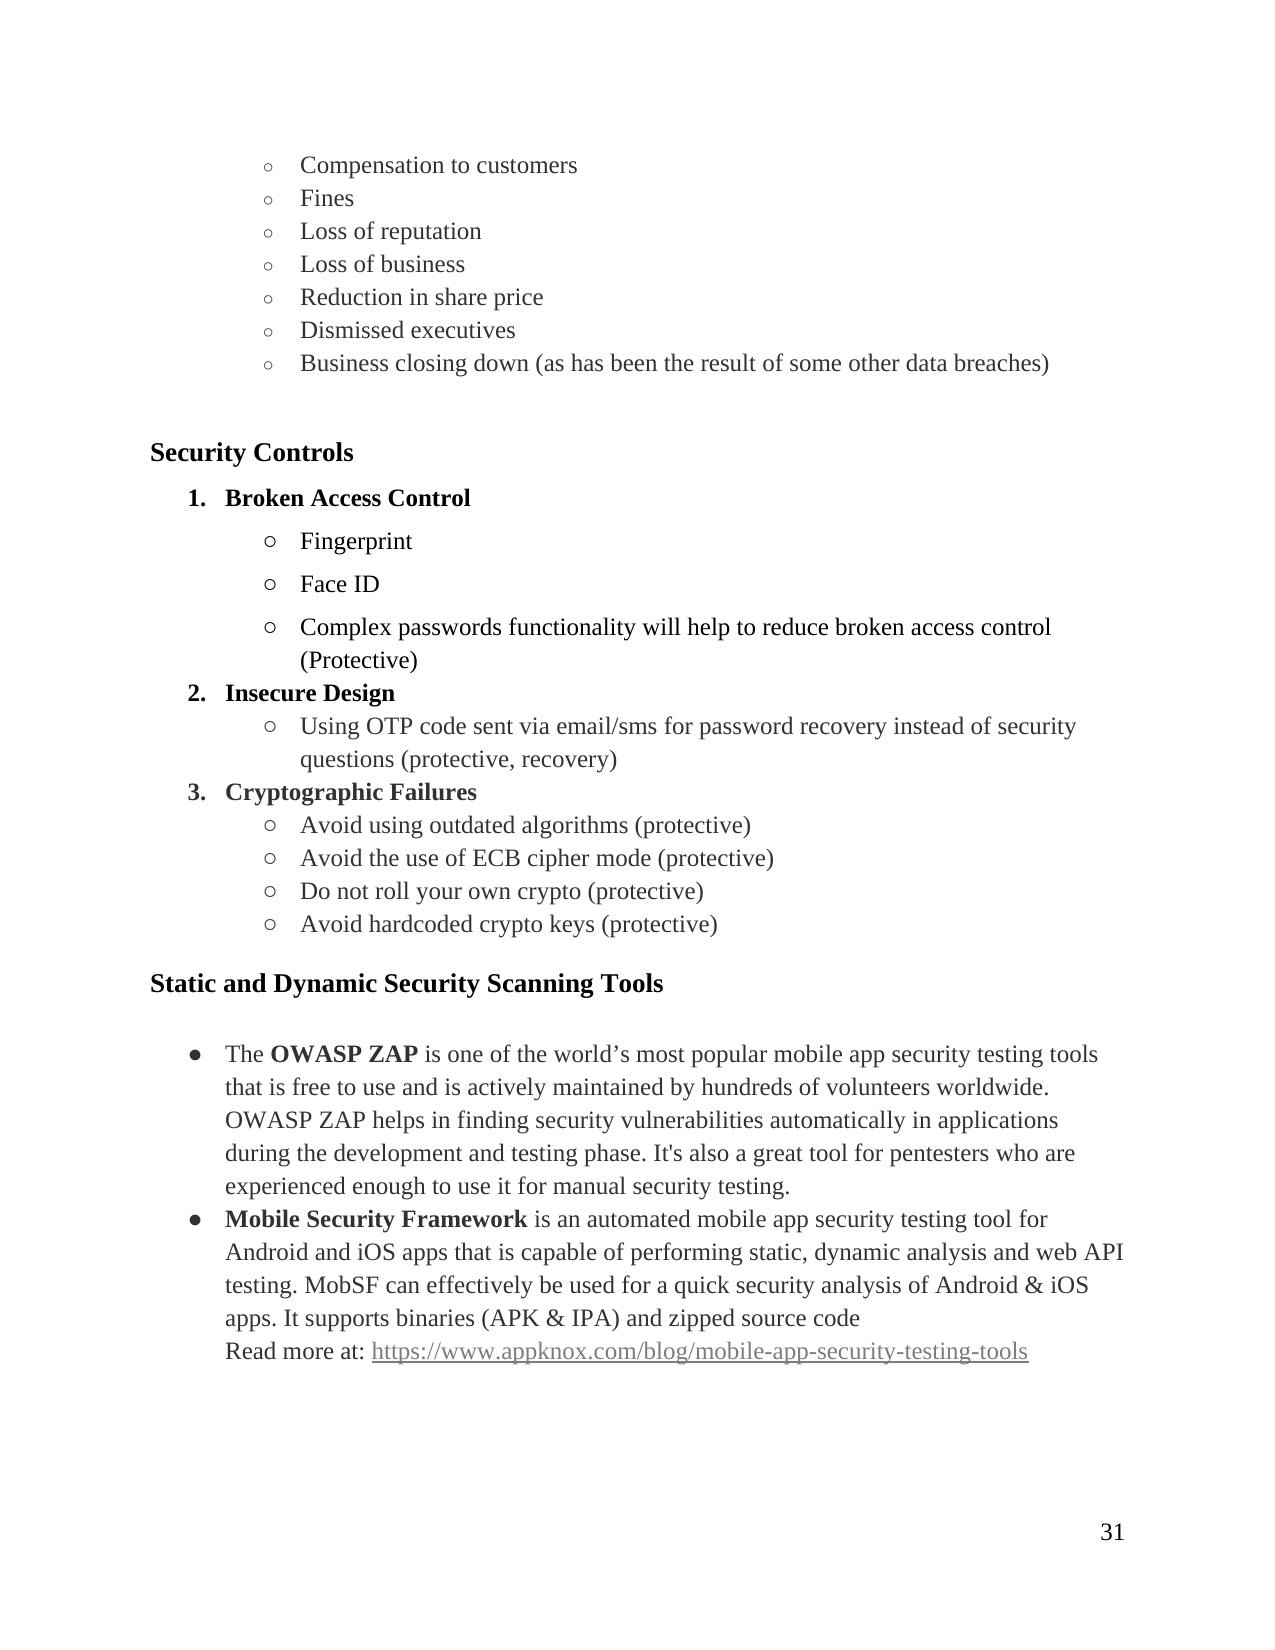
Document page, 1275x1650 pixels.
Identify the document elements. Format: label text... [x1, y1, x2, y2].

list Cryptographic Failures [187, 777, 1125, 806]
list Fines [262, 183, 1125, 212]
list Using OTP code sent via email/sms for password recovery instead of security questions (protective, recovery) [262, 711, 1125, 773]
list Mobile Security Framework is an automated mobile app security testing tool for Android and iOS apps that is capable of performing static, dynamic analysis and web API testing. MobSF can effectively be used for a quick security analysis of Android & iOS apps. It supports binaries (APK & IPA) and zipped source code Read more at: https://www.appknox.com/blog/mobile-app-security-testing-tools [187, 1204, 1125, 1365]
list Insecure Design [187, 678, 1125, 707]
list The OWASP ZAP is one of the world’s most popular mobile app security testing tools that is free to use and is actively maintained by hundreds of volunteers worldwide. OWASP ZAP helps in finding security vulnerabilities automatically in applications during the development and testing phase. It's also a great tool for pentesters who are experienced enough to use it for manual security testing. [187, 1039, 1125, 1200]
list Complex passwords functionality will help to reduce broken access control (Protective) [262, 612, 1125, 674]
subtitle Security Controls [150, 436, 1125, 467]
list Compensation to customers [262, 150, 1125, 179]
list Fingerprint [262, 526, 1125, 555]
list Loss of business [262, 249, 1125, 278]
subtitle Static and Dynamic Security Scanning Tools [150, 967, 1125, 999]
list Do not roll your own crypto (protective) [262, 876, 1125, 905]
list Face ID [262, 569, 1125, 598]
list Reduction in share price [262, 282, 1125, 311]
list Loss of reputation [262, 216, 1125, 245]
list Dismissed executives [262, 315, 1125, 344]
list Avoid using outdated algorithms (protective) [262, 810, 1125, 839]
list Avoid hardcoded crypto keys (protective) [262, 909, 1125, 938]
list Avoid the use of ECB cipher mode (protective) [262, 843, 1125, 872]
list Broken Access Control [187, 483, 1125, 512]
list Business closing down (as has been the result of some other data breaches) [262, 348, 1125, 377]
